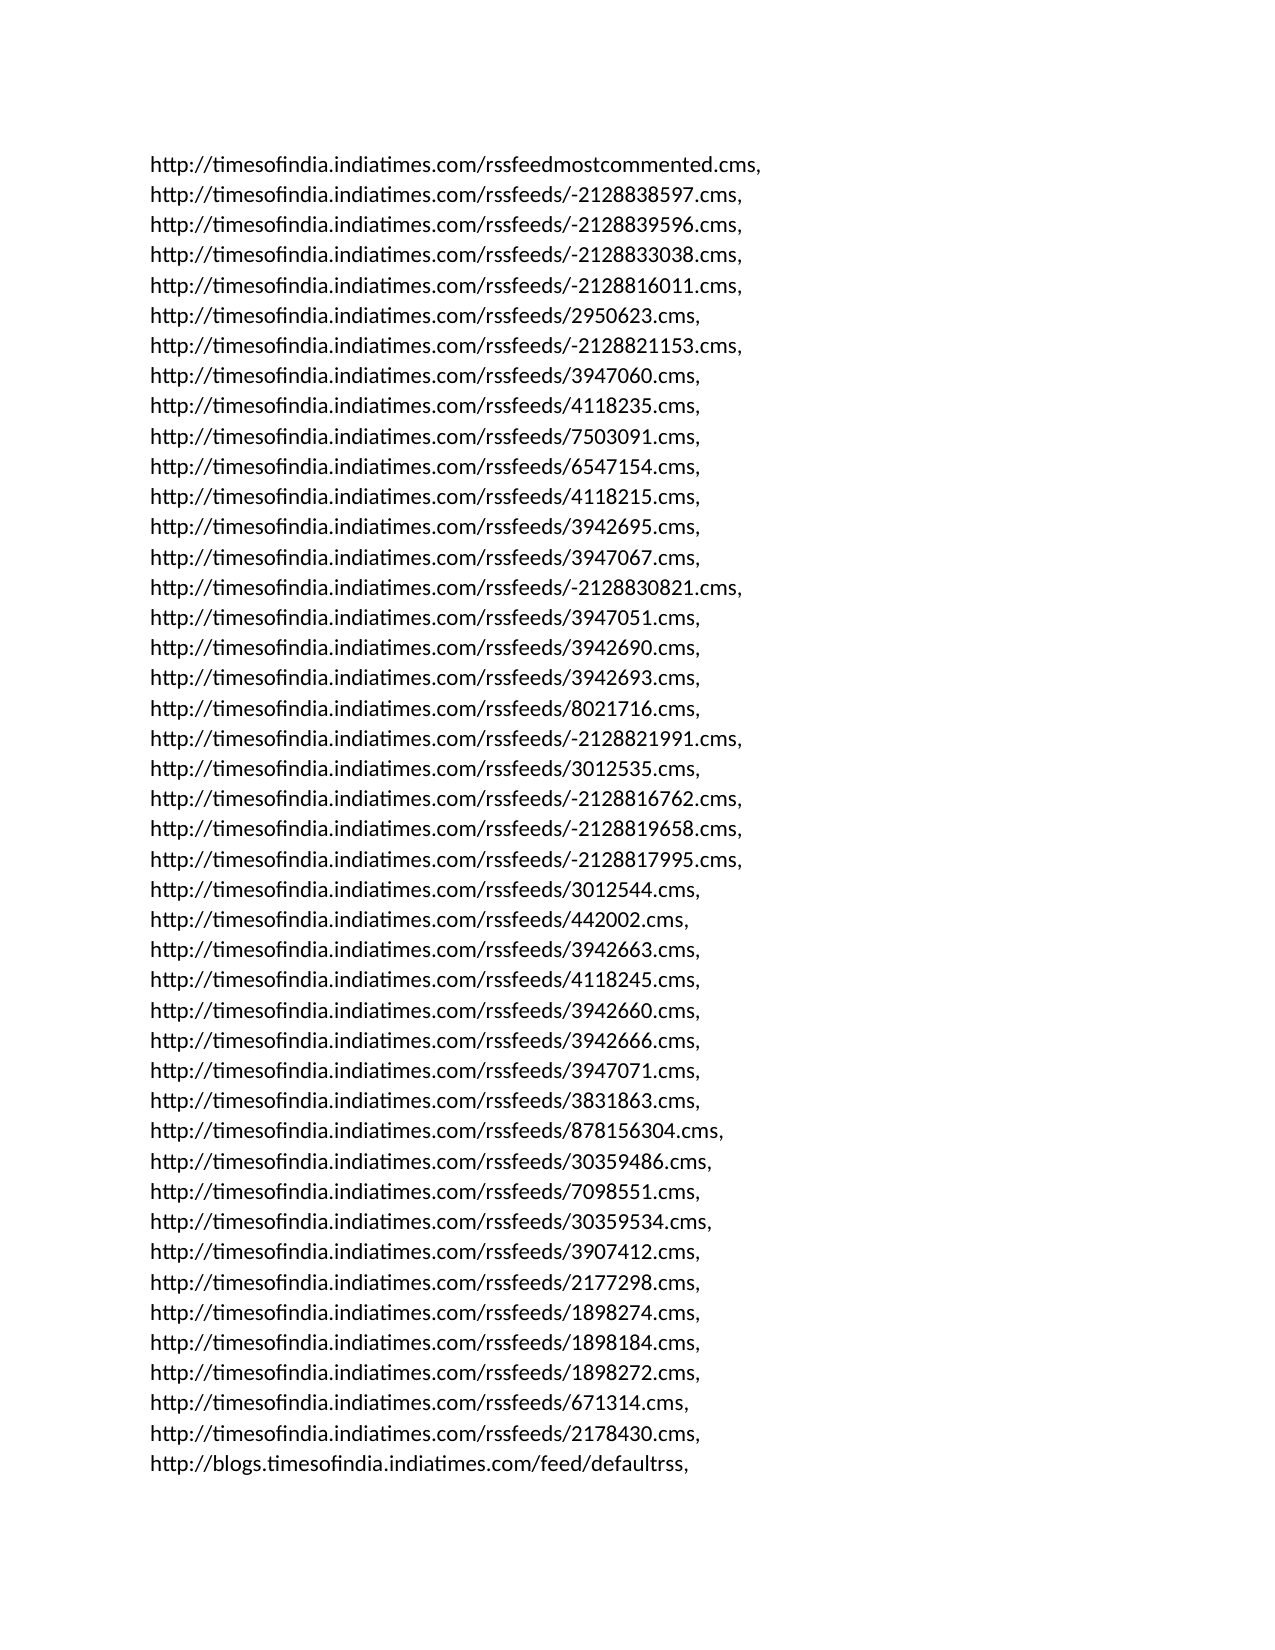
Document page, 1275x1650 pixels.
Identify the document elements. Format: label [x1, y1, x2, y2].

text [150, 150, 1125, 1477]
